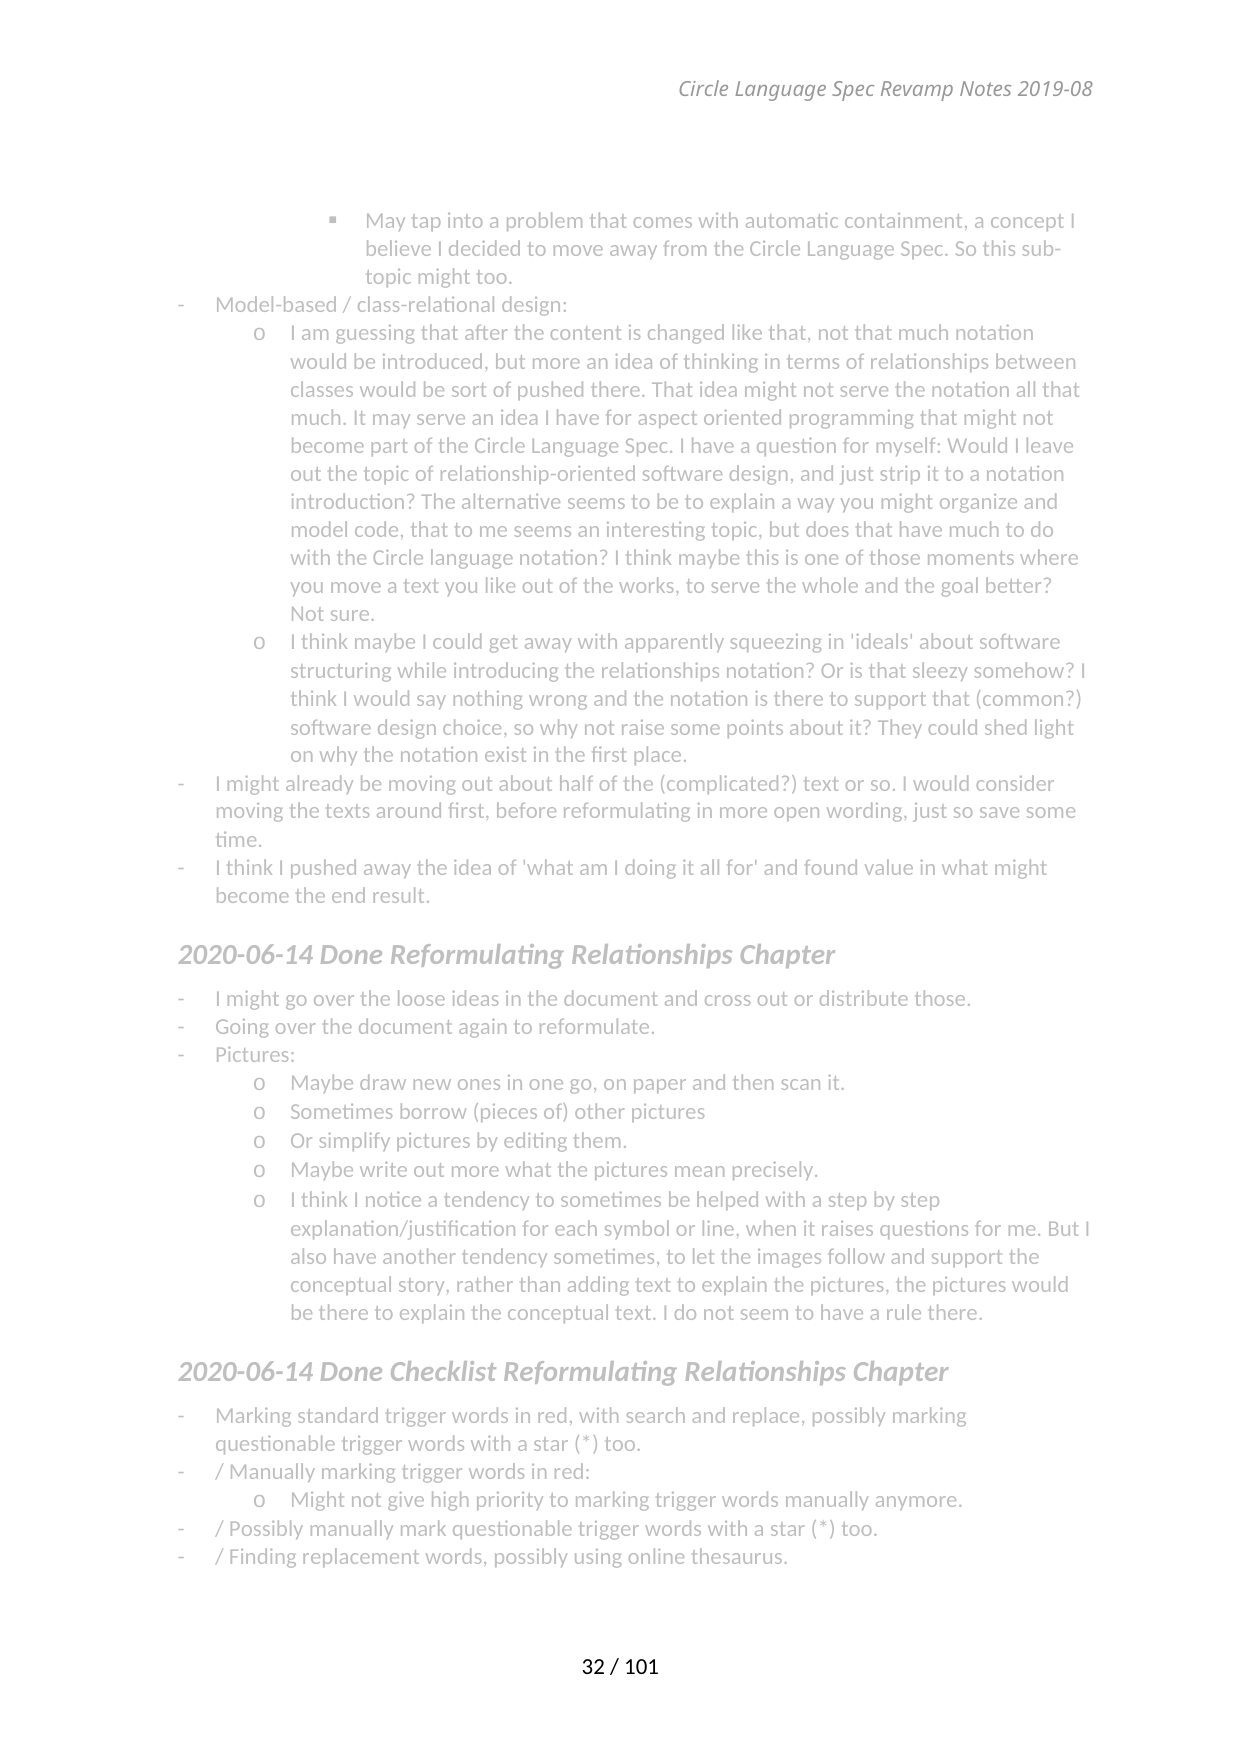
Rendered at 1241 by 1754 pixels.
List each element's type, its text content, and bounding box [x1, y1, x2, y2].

list Or simplify pictures by editing them. [252, 1126, 1093, 1156]
list Sometimes borrow (pieces of) other pictures [252, 1097, 1093, 1126]
list Might not give high priority to marking trigger words manually anymore. [252, 1485, 1093, 1514]
list I might go over the loose ideas in the document and cross out or distribute those. [177, 984, 1093, 1012]
list / Possibly manually mark questionable trigger words with a star (*) too. [177, 1514, 1093, 1542]
list I am guessing that after the content is changed like that, not that much notation would be introduced, but more an idea of thinking in terms of relationships between classes would be sort of pushed there. That idea might not serve the notation all that much. It may serve an idea I have for aspect oriented programming that might not become part of the Circle Language Spec. I have a question for myself: Would I leave out the topic of relationship-oriented software design, and just strip it to a notation introduction? The alternative seems to be to explain a way you might organize and model code, that to me seems an interesting topic, but does that have much to do with the Circle language notation? I think maybe this is one of those moments where you move a text you like out of the works, to serve the whole and the goal better? Not sure. [252, 318, 1093, 627]
list / Finding replacement words, possibly using online thesaurus. [177, 1542, 1093, 1570]
list / Manually marking trigger words in red: [177, 1457, 1093, 1485]
list I think maybe I could get away with apparently squeezing in 'ideals' about software structuring while introducing the relationships notation? Or is that sleezy somehow? I think I would say nothing wrong and the notation is there to support that (common?) software design choice, so why not raise some points about it? They could shed light on why the notation exist in the first place. [252, 627, 1093, 769]
list I might already be moving out about half of the (complicated?) text or so. I would consider moving the texts around first, before reformulating in more open wording, just so save some time. [177, 769, 1093, 853]
list I think I pushed away the idea of 'what am I doing it all for' and found value in what might become the end result. [177, 853, 1093, 909]
list May tap into a problem that comes with automatic containment, a concept I believe I decided to move away from the Circle Language Spec. So this sub-topic might too. [327, 206, 1093, 290]
list Model-based / class-relational design: [177, 290, 1093, 318]
subtitle 2020-06-14 Done Checklist Reformulating Relationships Chapter [177, 1353, 1093, 1389]
list Going over the document again to reformulate. [177, 1012, 1093, 1040]
list Marking standard trigger words in red, with search and replace, possibly marking questionable trigger words with a star (*) too. [177, 1401, 1093, 1457]
list Maybe write out more what the pictures mean precisely. [252, 1156, 1093, 1185]
list Maybe draw new ones in one go, on paper and then scan it. [252, 1068, 1093, 1097]
subtitle 2020-06-14 Done Reformulating Relationships Chapter [177, 936, 1093, 971]
list Pictures: [177, 1040, 1093, 1068]
